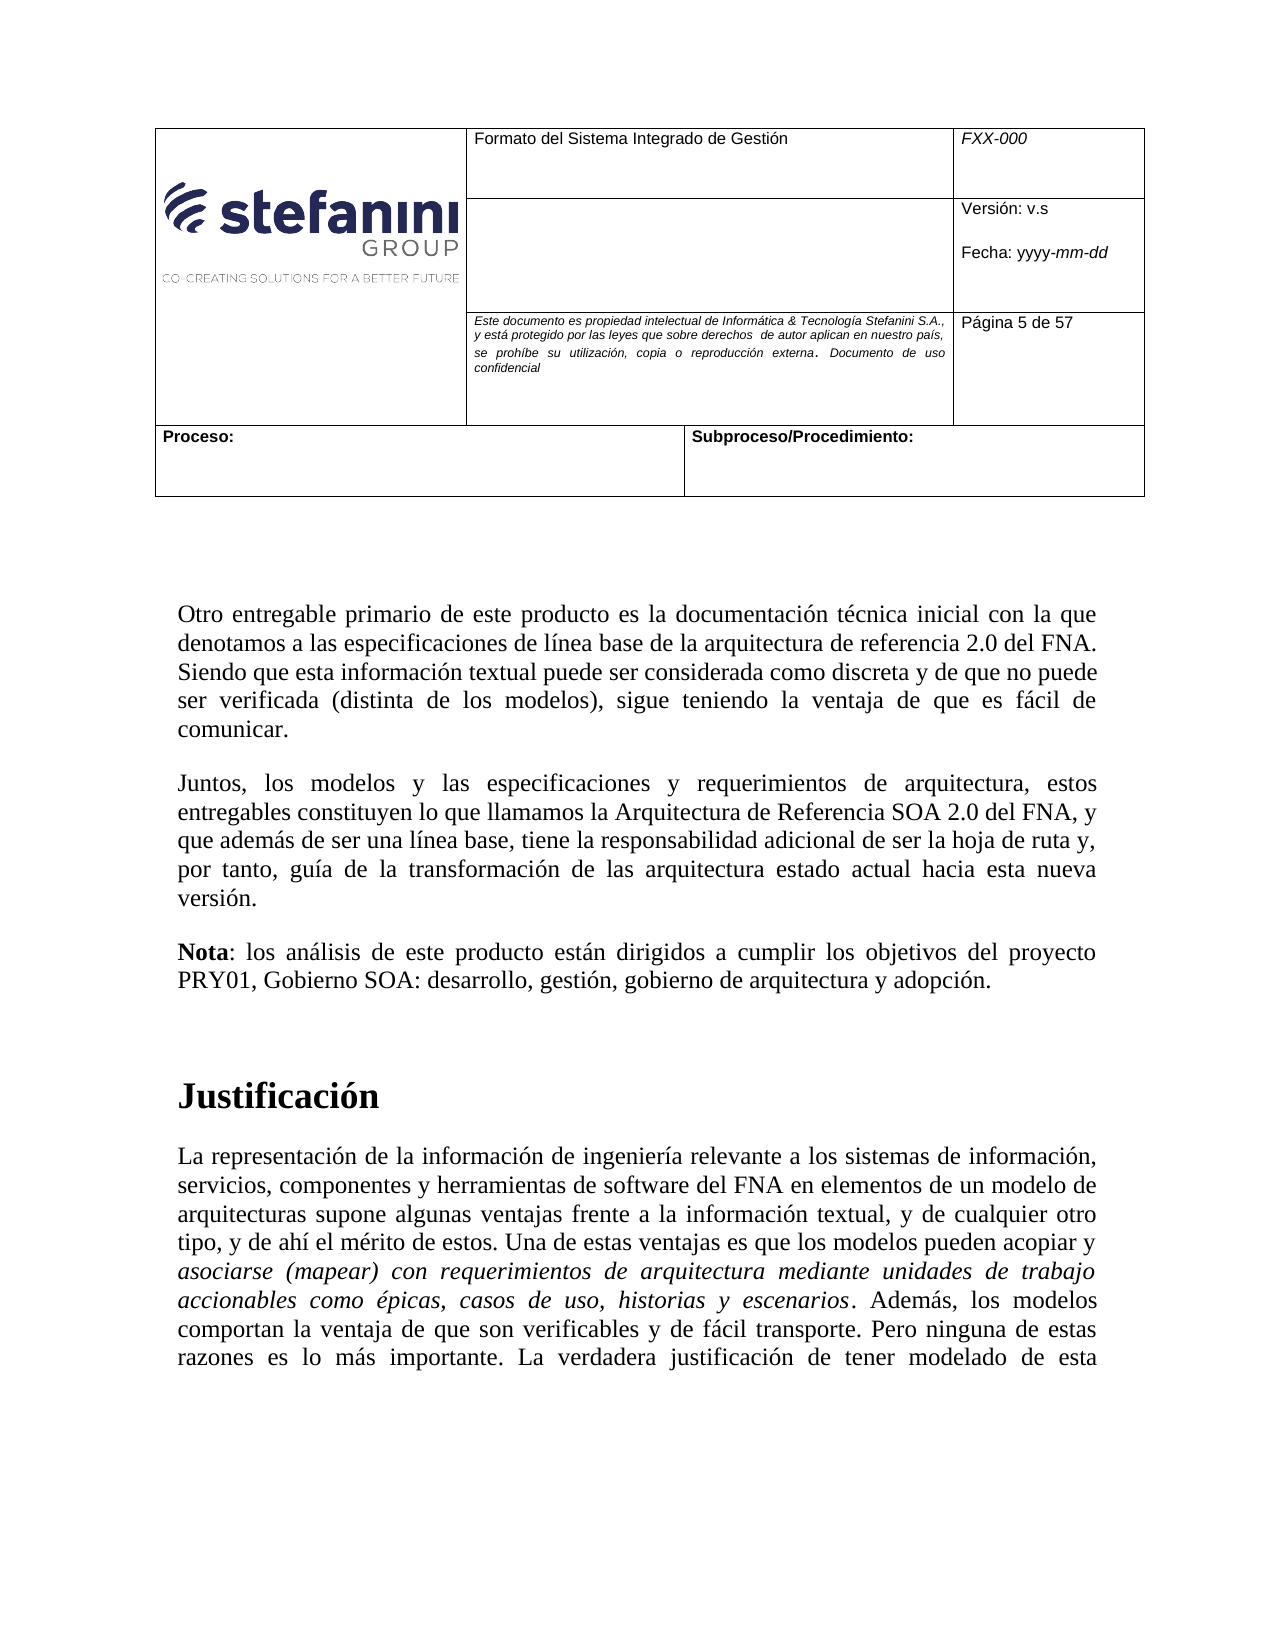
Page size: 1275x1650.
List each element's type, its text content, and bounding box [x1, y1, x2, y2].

subtitle Justificación [177, 1073, 1098, 1116]
text Nota: los análisis de este producto están dirigidos a cumplir los objetivos del proyecto PRY01, Gobierno SOA: desarrollo, gestión, gobierno de arquitectura y adopción. [177, 937, 1098, 994]
picture [162, 182, 460, 286]
text Otro entregable primario de este producto es la documentación técnica inicial con la que denotamos a las especificaciones de línea base de la arquitectura de referencia 2.0 del FNA. Siendo que esta información textual puede ser considerada como discreta y de que no puede ser verificada (distinta de los modelos), sigue teniendo la ventaja de que es fácil de comunicar. [177, 599, 1098, 743]
text La representación de la información de ingeniería relevante a los sistemas de información, servicios, componentes y herramientas de software del FNA en elementos de un modelo de arquitecturas supone algunas ventajas frente a la información textual, y de cualquier otro tipo, y de ahí el mérito de estos. Una de estas ventajas es que los modelos pueden acopiar y asociarse (mapear) con requerimientos de arquitectura mediante unidades de trabajo accionables como épicas, casos de uso, historias y escenarios. Además, los modelos comportan la ventaja de que son verificables y de fácil transporte. Pero ninguna de estas razones es lo más importante. La verdadera justificación de tener modelado de esta arquitectura de referencia 2.0 (en un lenguaje de descripción de arquitectura) es que el FNA cuente con la creación de un entorno centrado en modelos, el cual, deja abierta la posibilidad de la aplicación de técnicas y creación de productos de ingeniería. [177, 1141, 1098, 1371]
text Juntos, los modelos y las especificaciones y requerimientos de arquitectura, estos entregables constituyen lo que llamamos la Arquitectura de Referencia SOA 2.0 del FNA, y que además de ser una línea base, tiene la responsabilidad adicional de ser la hoja de ruta y, por tanto, guía de la transformación de las arquitectura estado actual hacia esta nueva versión. [177, 768, 1098, 912]
